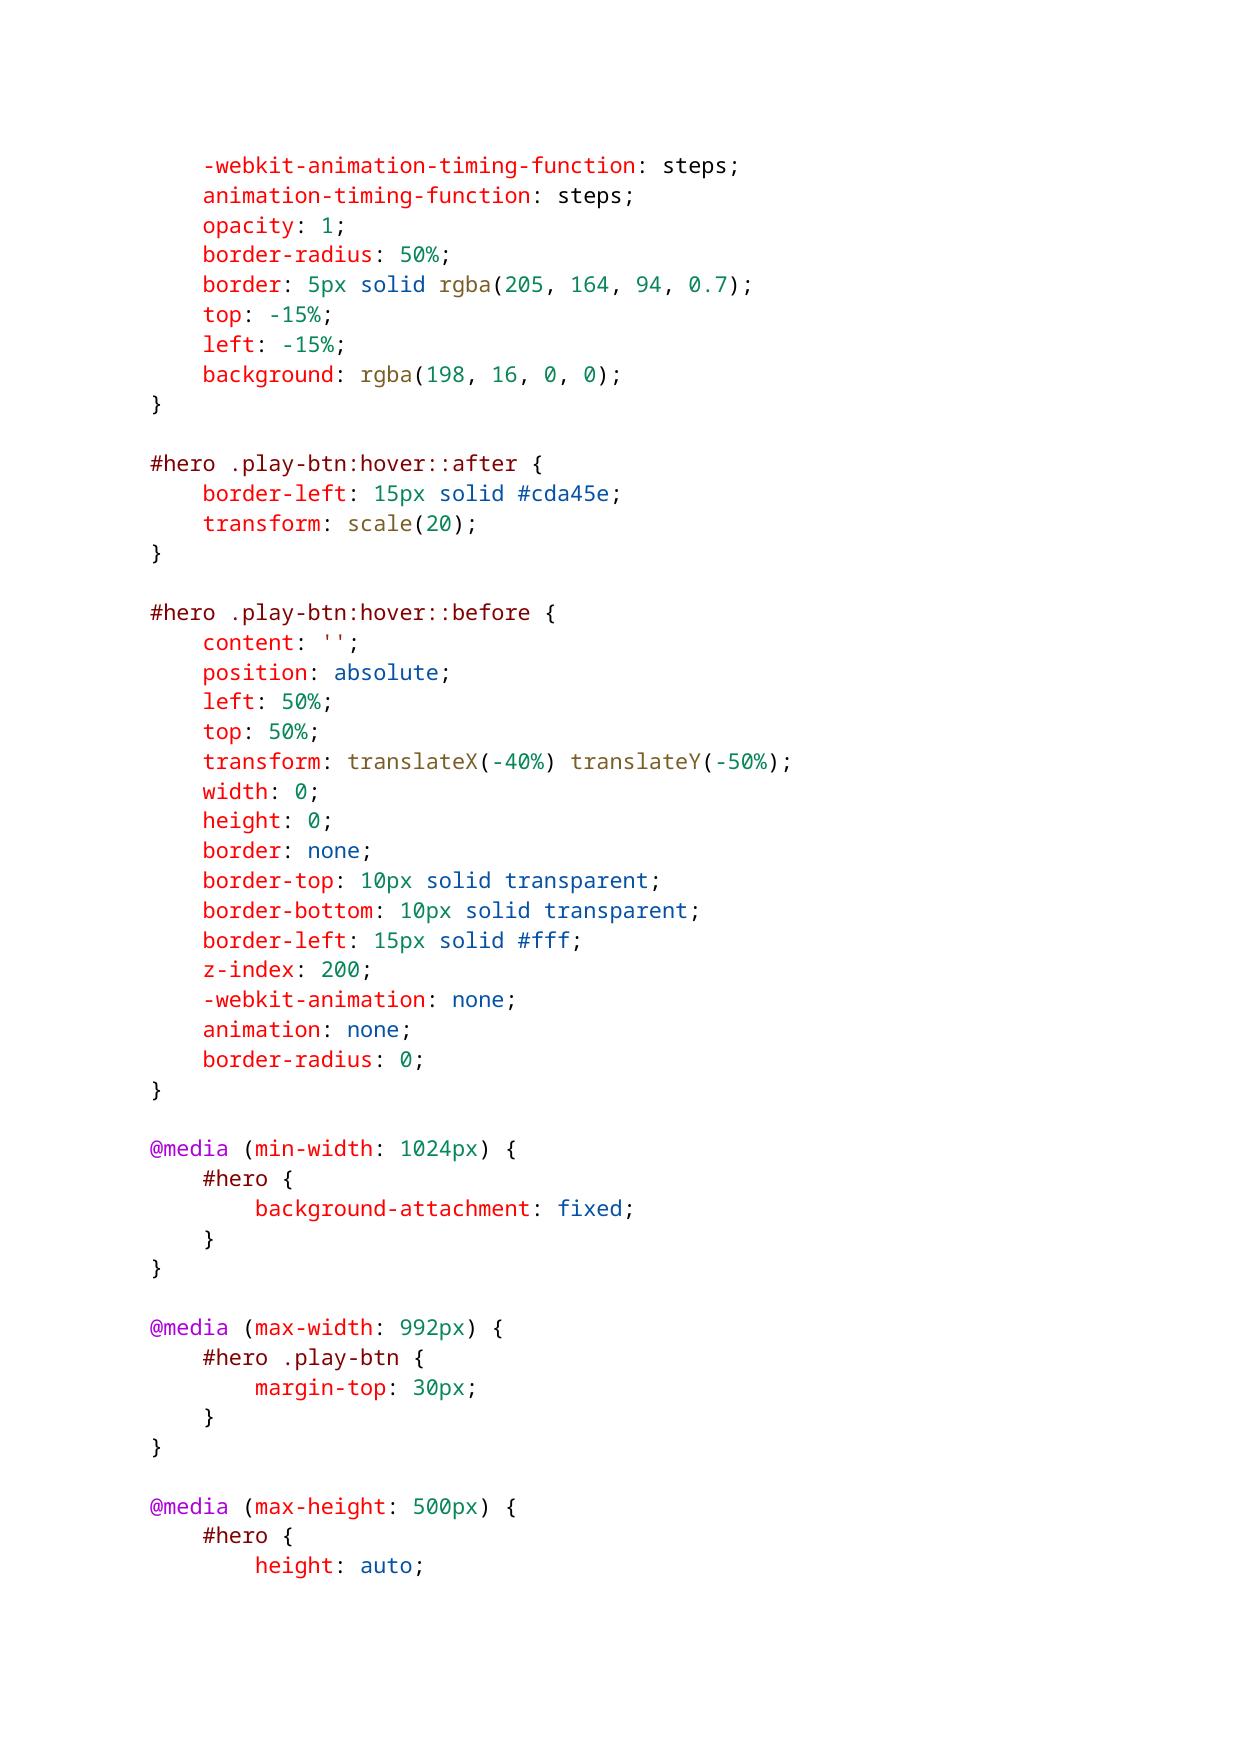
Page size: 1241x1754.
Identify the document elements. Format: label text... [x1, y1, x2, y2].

text #hero { [150, 1520, 1090, 1550]
text @media (min-width: 1024px) { [150, 1133, 1090, 1163]
text } [150, 1073, 1090, 1103]
text border: none; [150, 835, 1090, 865]
text } [150, 1252, 1090, 1282]
text height: 0; [150, 805, 1090, 835]
text #hero .play-btn:hover::before { [150, 597, 1090, 627]
text border: 5px solid rgba(205, 164, 94, 0.7); [150, 269, 1090, 299]
text top: 50%; [150, 716, 1090, 746]
text animation-timing-function: steps; [150, 180, 1090, 209]
text margin-top: 30px; [150, 1371, 1090, 1401]
text border-radius: 0; [150, 1044, 1090, 1073]
text @media (max-width: 992px) { [150, 1312, 1090, 1342]
text left: 50%; [150, 686, 1090, 716]
text } [150, 1431, 1090, 1461]
text border-bottom: 10px solid transparent; [150, 895, 1090, 924]
text } [150, 1222, 1090, 1252]
text border-radius: 50%; [150, 239, 1090, 269]
text @media (max-height: 500px) { [150, 1491, 1090, 1520]
text } [150, 537, 1090, 567]
text transform: translateX(-40%) translateY(-50%); [150, 746, 1090, 776]
text #hero .play-btn { [150, 1342, 1090, 1371]
text border-left: 15px solid #fff; [150, 924, 1090, 954]
text z-index: 200; [150, 954, 1090, 984]
text background-attachment: fixed; [150, 1193, 1090, 1222]
text position: absolute; [150, 656, 1090, 686]
text border-top: 10px solid transparent; [150, 865, 1090, 895]
text opacity: 1; [150, 209, 1090, 239]
text } [150, 1401, 1090, 1431]
text width: 0; [150, 776, 1090, 805]
text transform: scale(20); [150, 507, 1090, 537]
text height: auto; [150, 1550, 1090, 1580]
text content: ''; [150, 627, 1090, 656]
text -webkit-animation: none; [150, 984, 1090, 1014]
text #hero { [150, 1163, 1090, 1193]
text background: rgba(198, 16, 0, 0); [150, 358, 1090, 388]
text } [150, 388, 1090, 418]
text border-left: 15px solid #cda45e; [150, 478, 1090, 507]
text -webkit-animation-timing-function: steps; [150, 150, 1090, 180]
text top: -15%; [150, 299, 1090, 329]
text #hero .play-btn:hover::after { [150, 448, 1090, 478]
text animation: none; [150, 1014, 1090, 1044]
text left: -15%; [150, 329, 1090, 358]
